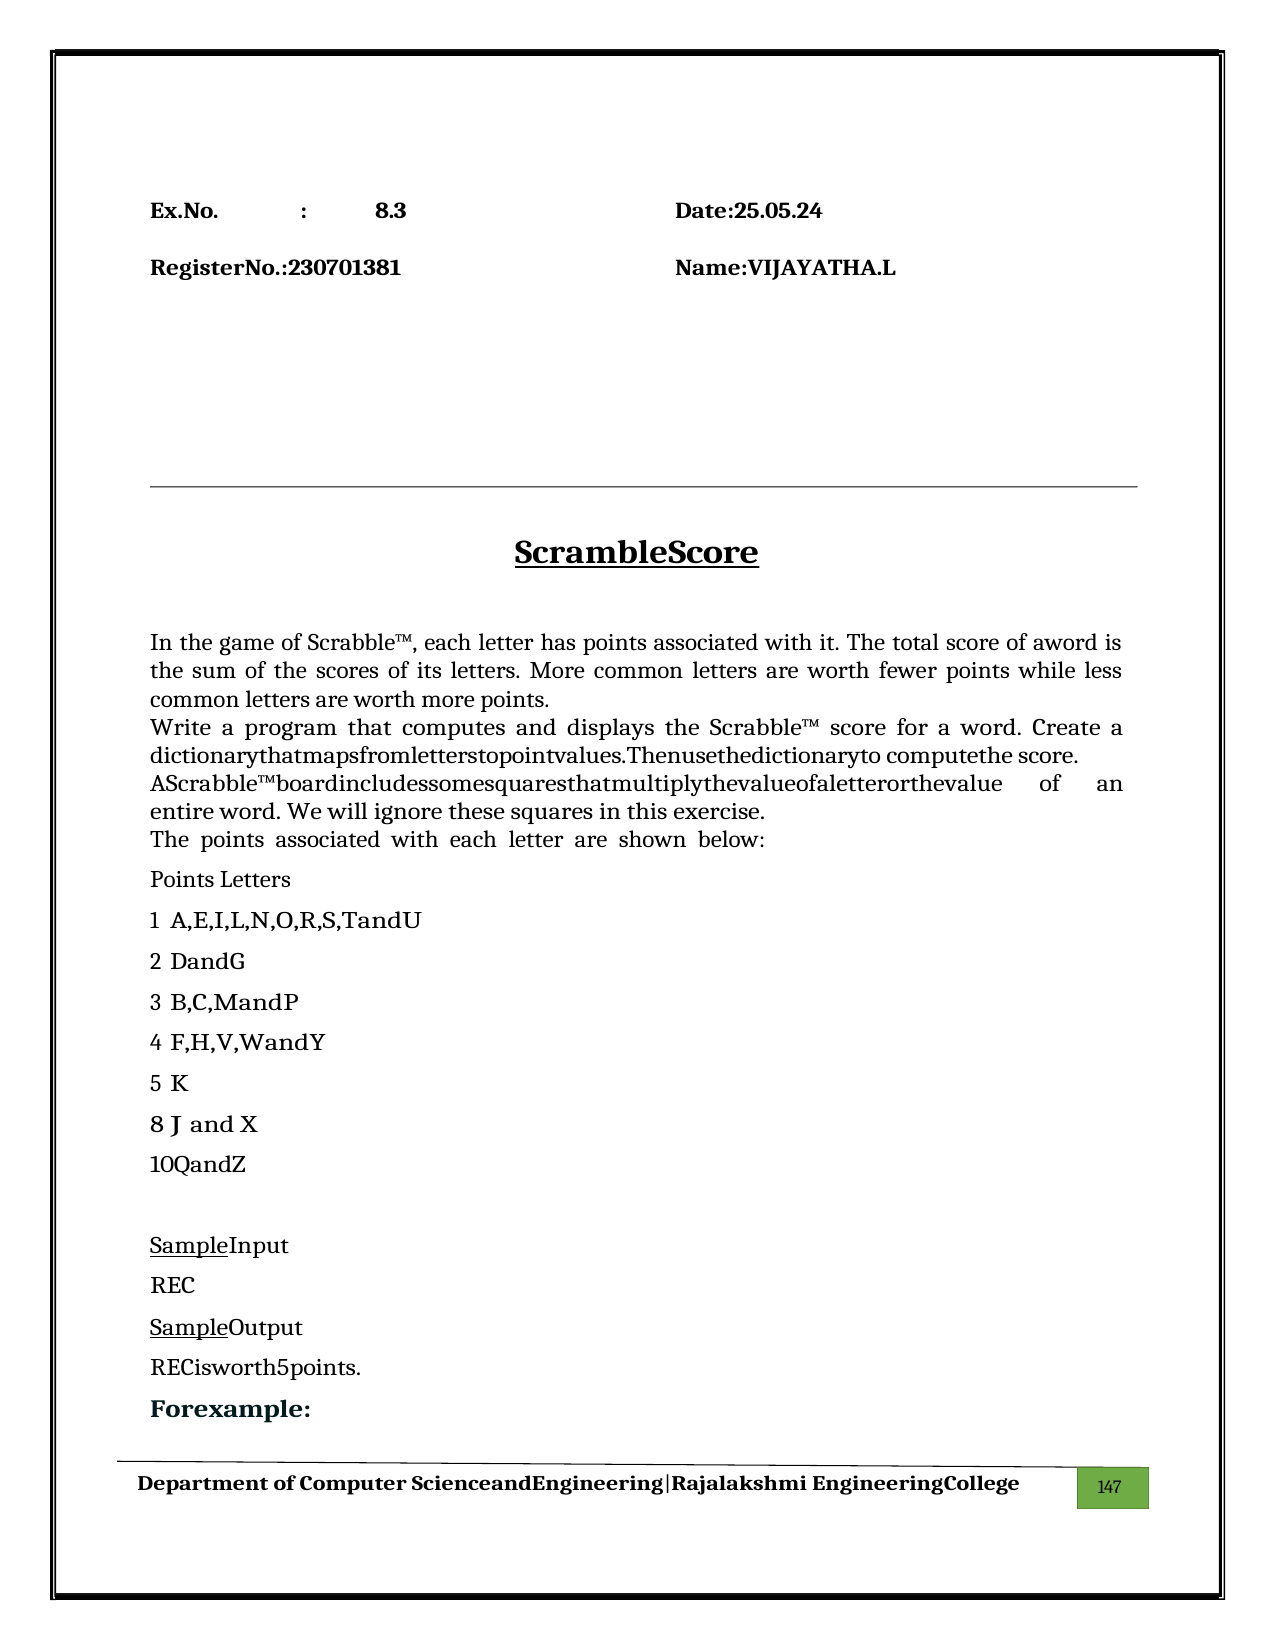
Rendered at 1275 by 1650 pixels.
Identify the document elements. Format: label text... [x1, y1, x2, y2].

text RECisworth5points. [150, 1354, 1135, 1381]
text In the game of Scrabble™, each letter has points associated with it. The total score of aword is the sum of the scores of its letters. More common letters are worth fewer points while less common letters are worth more points. [150, 629, 1125, 713]
list B,C,MandP [150, 988, 1135, 1016]
text 8 J and X 10QandZ [150, 1111, 272, 1179]
list A,E,I,L,N,O,R,S,TandU [150, 906, 1135, 934]
list F,H,V,WandY [150, 1029, 1135, 1057]
text AScrabble™boardincludessomesquaresthatmultiplythevalueofaletterorthevalue of an entire word. We will ignore these squares in this exercise. [150, 770, 1125, 825]
picture [55, 49, 1219, 56]
list K [150, 1070, 1135, 1098]
subtitle Forexample: [150, 1395, 1135, 1423]
text RegisterNo.:230701381 Name:VIJAYATHA.L [150, 255, 1135, 281]
text SampleInput REC [150, 1232, 332, 1300]
text The points associated with each letter are shown below: Points Letters [150, 826, 766, 894]
subtitle ScrambleScore [139, 534, 1135, 572]
text Ex.No. : 8.3 Date:25.05.24 [150, 197, 1135, 224]
list DandG [150, 948, 1135, 975]
text SampleOutput [150, 1312, 1135, 1341]
picture [55, 1593, 1219, 1600]
text Write a program that computes and displays the Scrabble™ score for a word. Create a dictionarythatmapsfromletterstopointvalues.Thenusethedictionaryto computethe score. [150, 714, 1125, 769]
